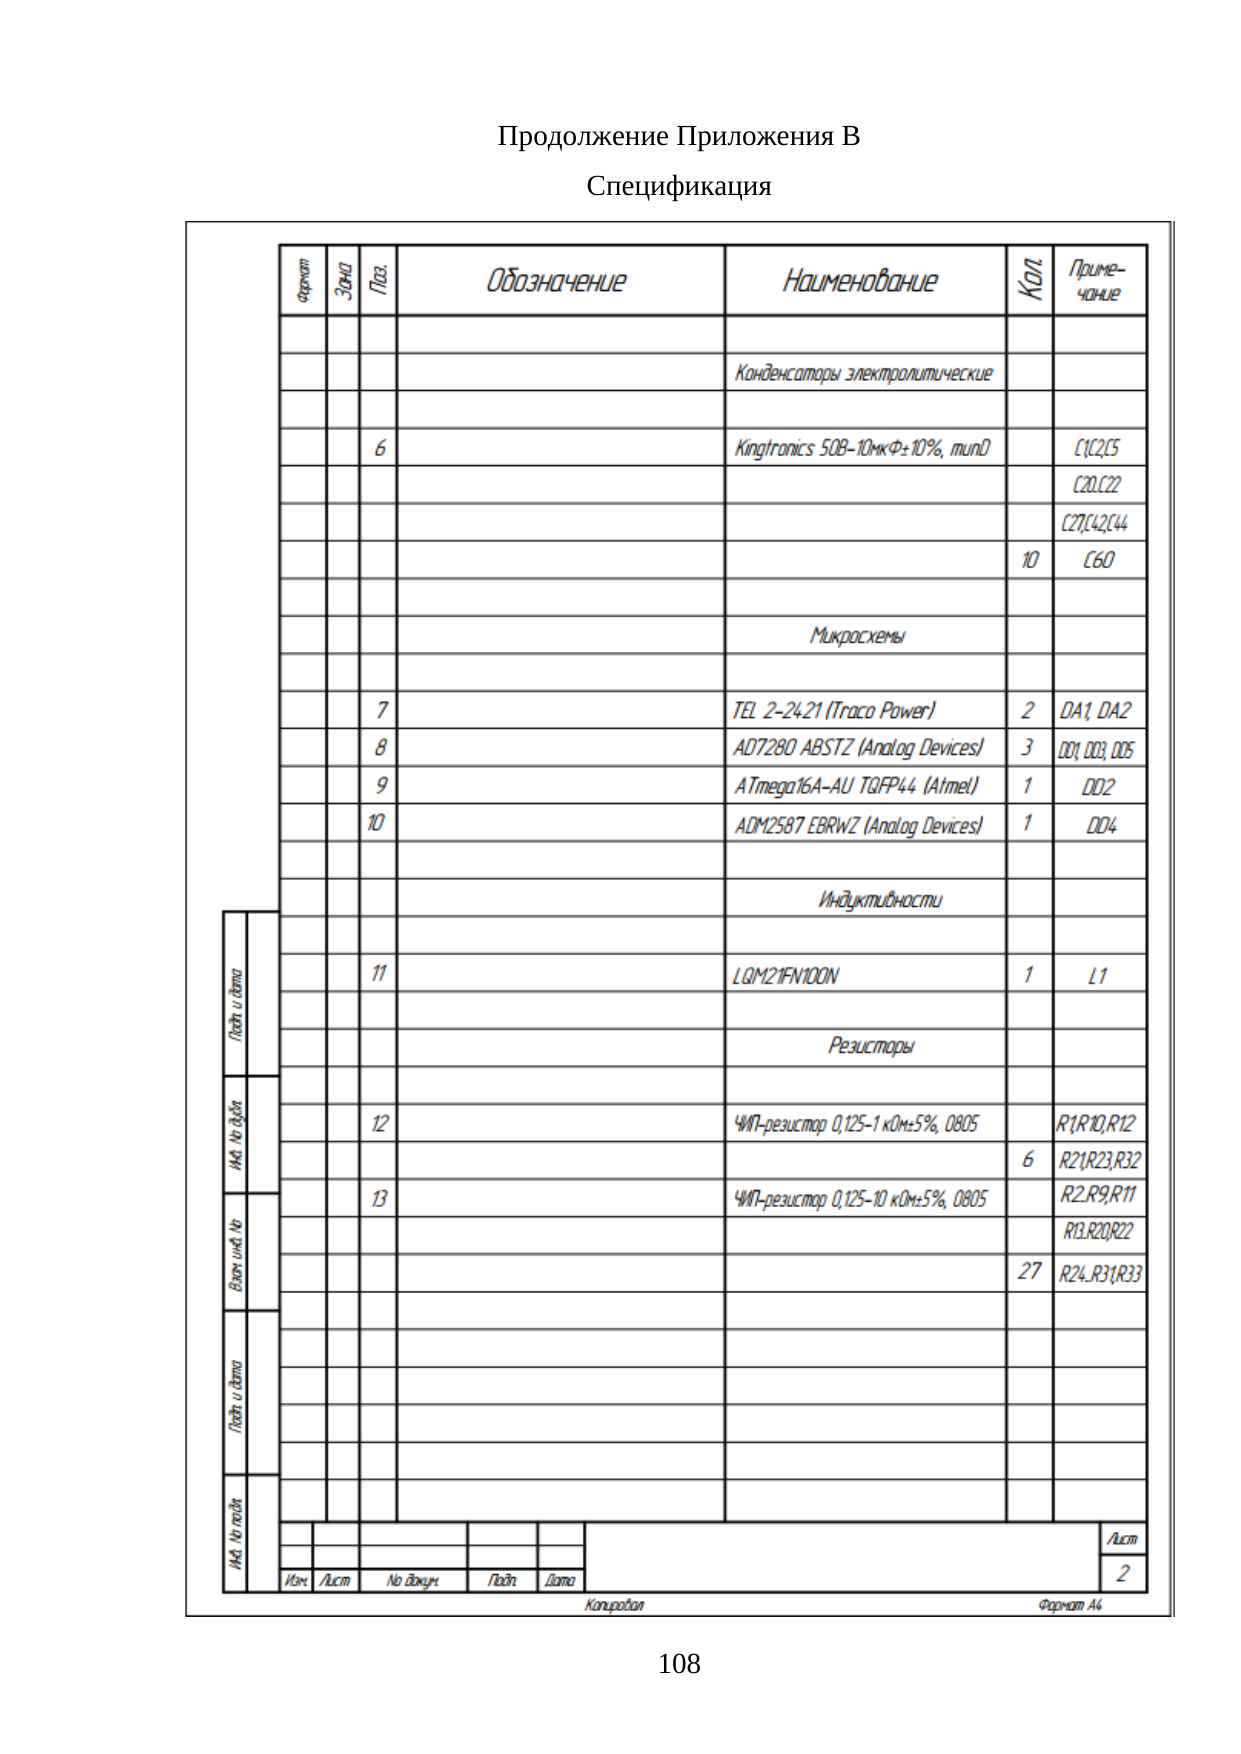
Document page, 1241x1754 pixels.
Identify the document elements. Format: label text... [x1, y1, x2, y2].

text Продолжение Приложения В [177, 118, 1181, 152]
text Спецификация [177, 168, 1181, 202]
picture [184, 221, 1175, 1617]
